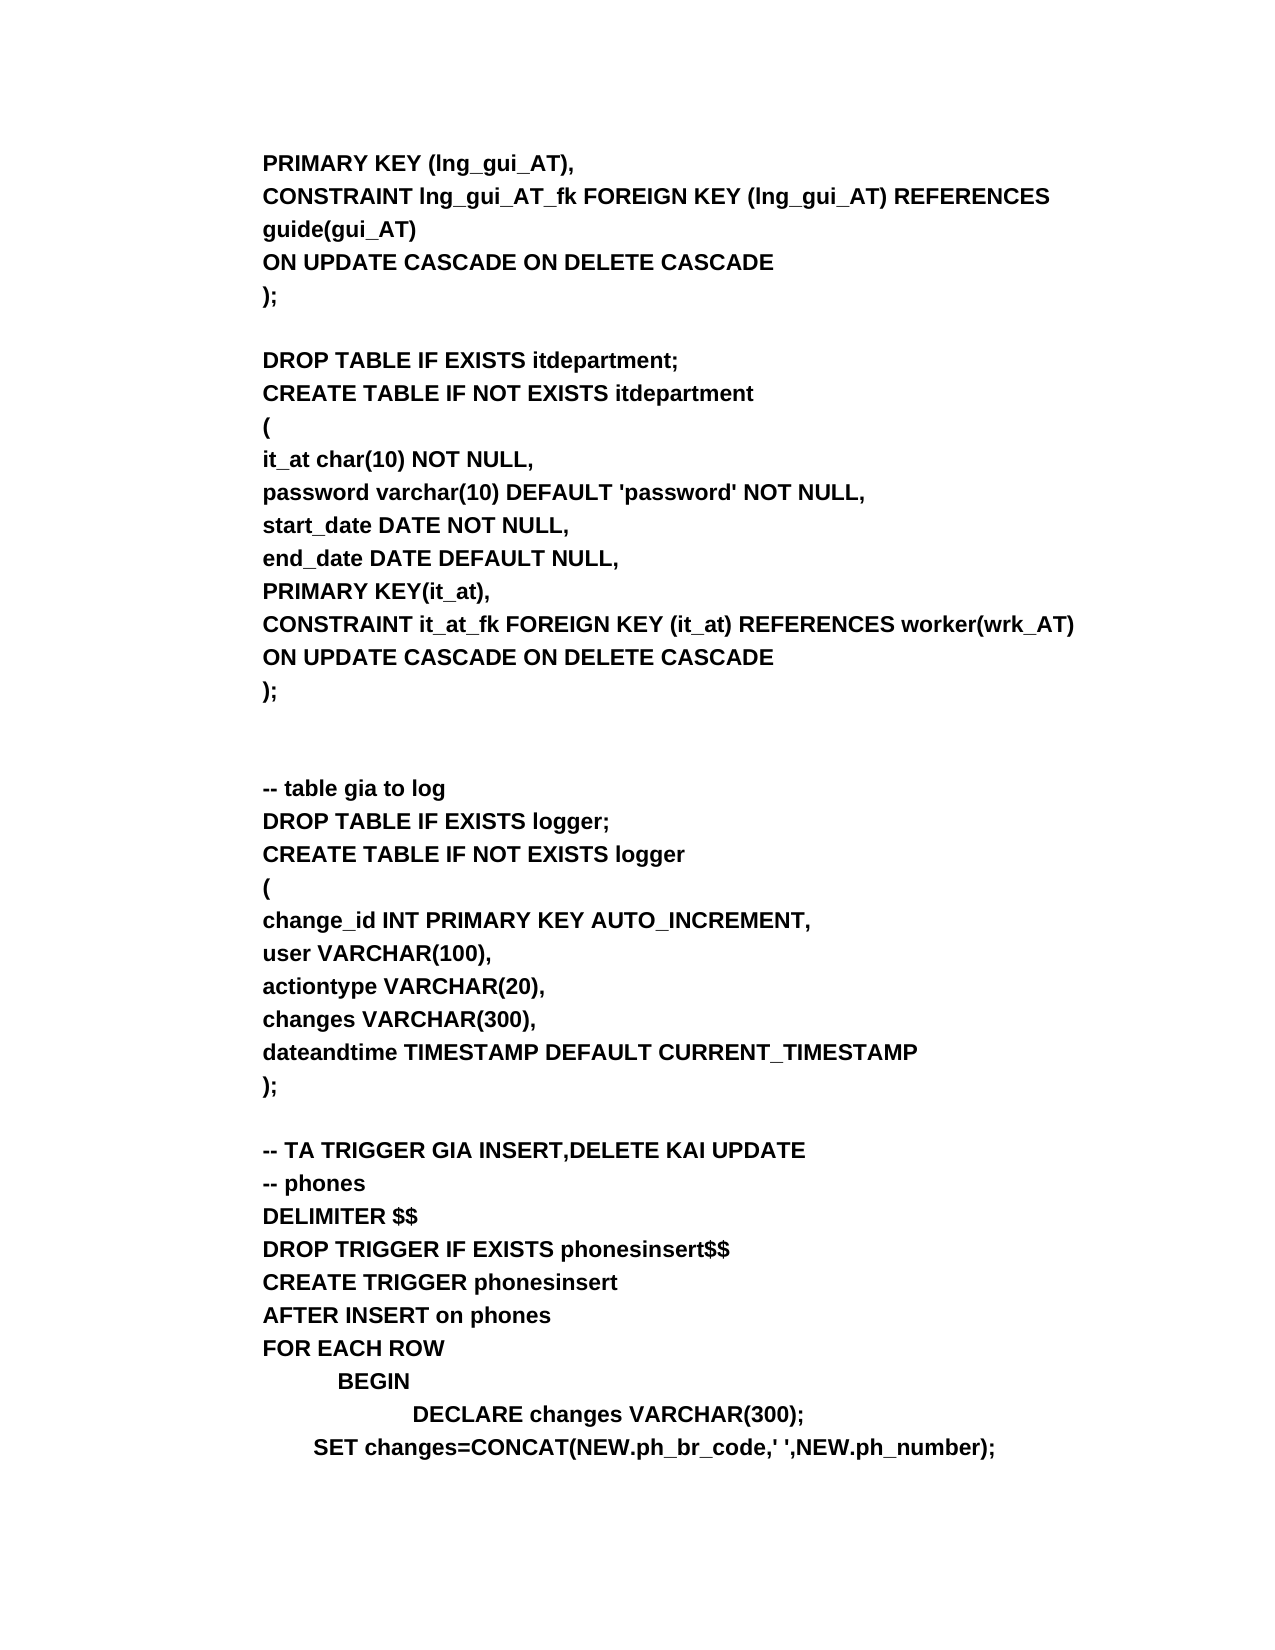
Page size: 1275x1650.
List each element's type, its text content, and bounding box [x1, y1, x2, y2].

text change_id INT PRIMARY KEY AUTO_INCREMENT, [262, 907, 1087, 933]
text -- TA TRIGGER GIA INSERT,DELETE KAI UPDATE [262, 1137, 1087, 1164]
text CONSTRAINT it_at_fk FOREIGN KEY (it_at) REFERENCES worker(wrk_AT) [262, 611, 1087, 637]
text changes VARCHAR(300), [262, 1006, 1087, 1032]
text DROP TRIGGER IF EXISTS phonesinsert$$ [262, 1236, 1087, 1263]
text it_at char(10) NOT NULL, [262, 446, 1087, 473]
text end_date DATE DEFAULT NULL, [262, 545, 1087, 571]
text ON UPDATE CASCADE ON DELETE CASCADE [262, 644, 1087, 670]
text DELIMITER $$ [262, 1203, 1087, 1230]
text PRIMARY KEY (lng_gui_AT), [262, 150, 1087, 176]
text actiontype VARCHAR(20), [262, 973, 1087, 999]
text start_date DATE NOT NULL, [262, 512, 1087, 538]
text ); [262, 677, 1087, 703]
text ); [262, 282, 1087, 308]
text DROP TABLE IF EXISTS logger; [262, 808, 1087, 835]
text CREATE TABLE IF NOT EXISTS itdepartment [262, 380, 1087, 407]
text ); [262, 1072, 1087, 1098]
text CREATE TRIGGER phonesinsert [262, 1269, 1087, 1296]
text ON UPDATE CASCADE ON DELETE CASCADE [262, 249, 1087, 275]
text CREATE TABLE IF NOT EXISTS logger [262, 841, 1087, 868]
text BEGIN [262, 1368, 1087, 1394]
text ( [262, 874, 1087, 901]
text SET changes=CONCAT(NEW.ph_br_code,' ',NEW.ph_number); [262, 1434, 1087, 1460]
text CONSTRAINT lng_gui_AT_fk FOREIGN KEY (lng_gui_AT) REFERENCES guide(gui_AT) [262, 183, 1087, 242]
text dateandtime TIMESTAMP DEFAULT CURRENT_TIMESTAMP [262, 1039, 1087, 1065]
text password varchar(10) DEFAULT 'password' NOT NULL, [262, 479, 1087, 506]
text DROP TABLE IF EXISTS itdepartment; [262, 347, 1087, 374]
text AFTER INSERT on phones [262, 1302, 1087, 1328]
text ( [262, 413, 1087, 440]
text -- phones [262, 1170, 1087, 1197]
text -- table gia to log [262, 775, 1087, 802]
text PRIMARY KEY(it_at), [262, 578, 1087, 604]
text DECLARE changes VARCHAR(300); [262, 1401, 1087, 1427]
text FOR EACH ROW [262, 1335, 1087, 1361]
text user VARCHAR(100), [262, 940, 1087, 966]
